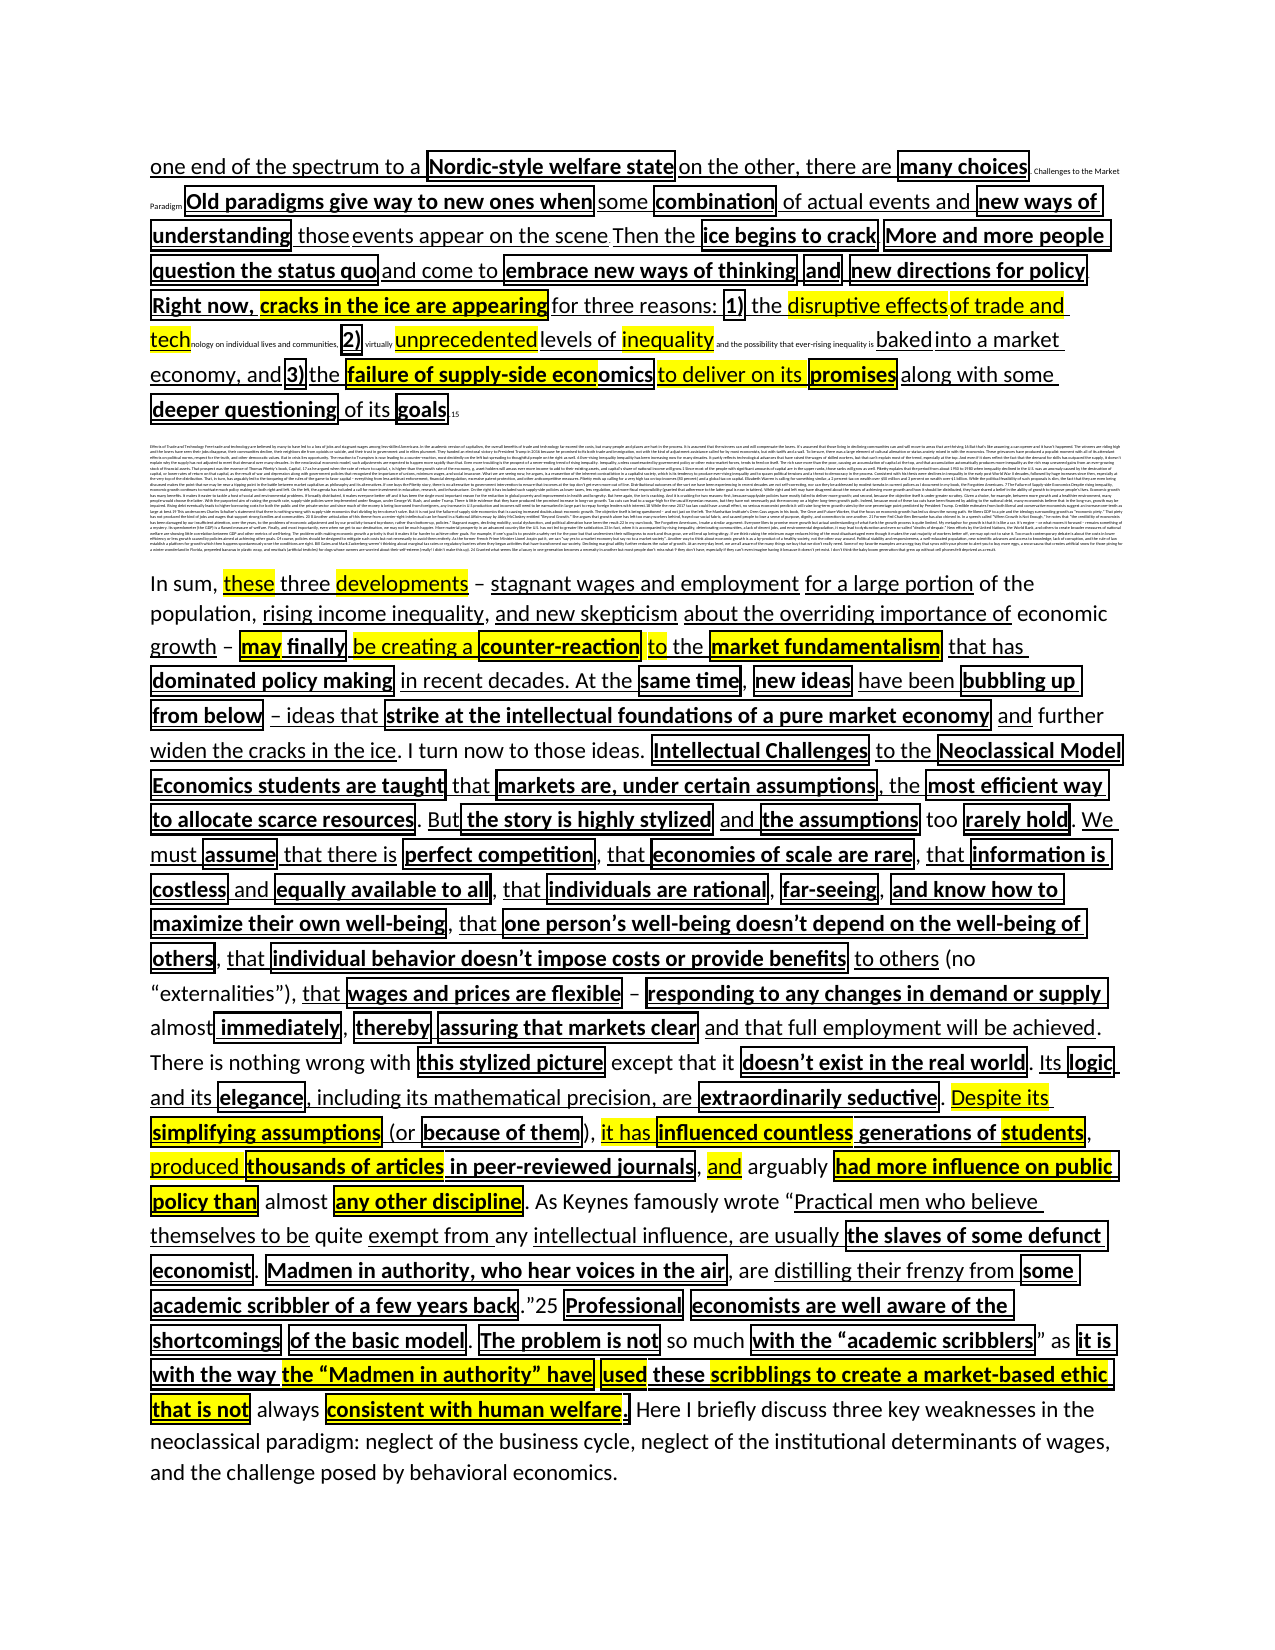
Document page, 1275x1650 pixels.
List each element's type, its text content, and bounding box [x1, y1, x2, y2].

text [150, 150, 1125, 425]
text In sum, these three developments – stagnant wages and employment for a large portion of the population, rising income inequality, and new skepticism about the overriding importance of economic growth – may finally be creating a counter-reaction to the market fundamentalism that has dominated policy making in recent decades. At the same time, new ideas have been bubbling up from below – ideas that strike at the intellectual foundations of a pure market economy and further widen the cracks in the ice. I turn now to those ideas. Intellectual Challenges to the Neoclassical Model Economics students are taught that markets are, under certain assumptions, the most efficient way to allocate scarce resources. But the story is highly stylized and the assumptions too rarely hold. We must assume that there is perfect competition, that economies of scale are rare, that information is costless and equally available to all, that individuals are rational, far-seeing, and know how to maximize their own well-being, that one person’s well-being doesn’t depend on the well-being of others, that individual behavior doesn’t impose costs or provide benefits to others (no “externalities”), that wages and prices are flexible – responding to any changes in demand or supply almost immediately, thereby assuring that markets clear and that full employment will be achieved. There is nothing wrong with this stylized picture except that it doesn’t exist in the real world. Its logic and its elegance, including its mathematical precision, are extraordinarily seductive. Despite its simplifying assumptions (or because of them), it has influenced countless generations of students, produced thousands of articles in peer-reviewed journals, and arguably had more influence on public policy than almost any other discipline. As Keynes famously wrote “Practical men who believe themselves to be quite exempt from any intellectual influence, are usually the slaves of some defunct economist. Madmen in authority, who hear voices in the air, are distilling their frenzy from some academic scribbler of a few years back.”25 Professional economists are well aware of the shortcomings of the basic model. The problem is not so much with the “academic scribblers” as it is with the way the “Madmen in authority” have used these scribblings to create a market-based ethic that is not always consistent with human welfare. Here I briefly discuss three key weaknesses in the neoclassical paradigm: neglect of the business cycle, neglect of the institutional determinants of wages, and the challenge posed by behavioral economics. [150, 569, 1125, 1486]
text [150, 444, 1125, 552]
